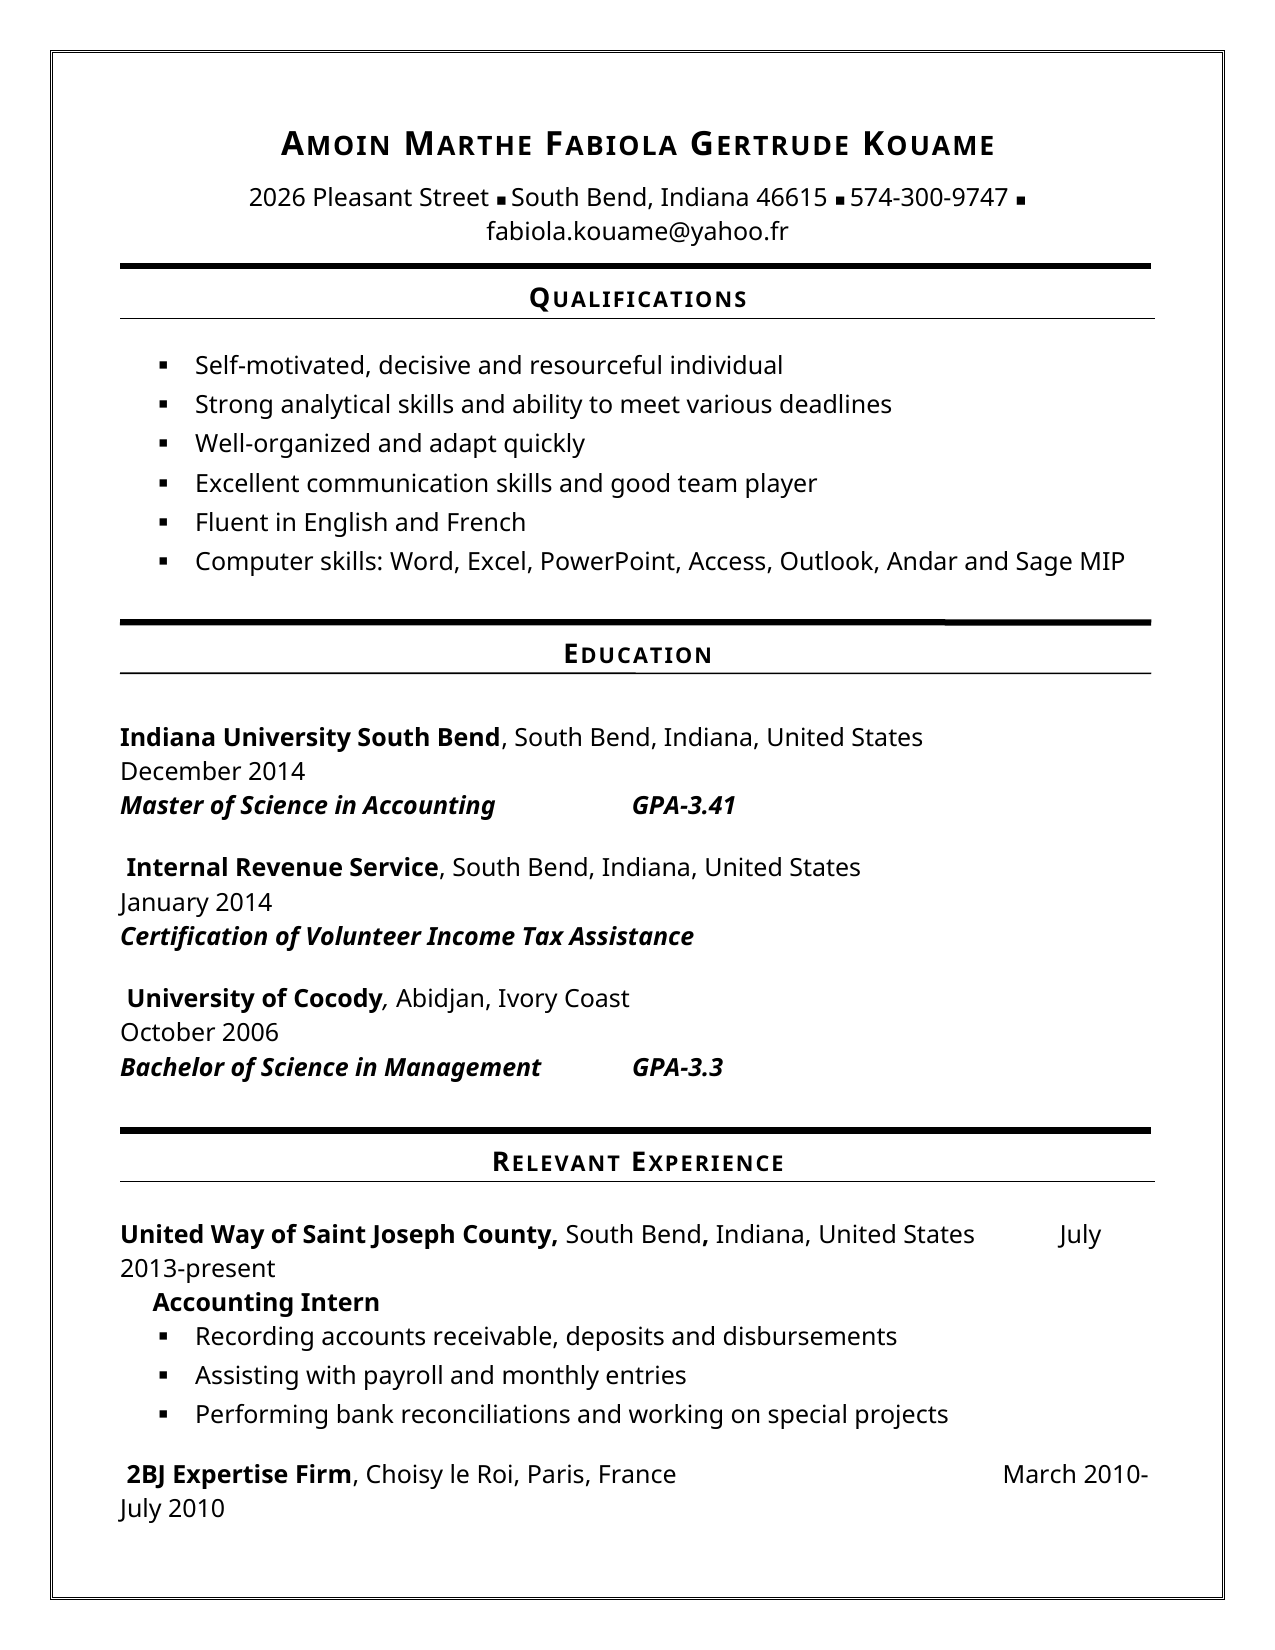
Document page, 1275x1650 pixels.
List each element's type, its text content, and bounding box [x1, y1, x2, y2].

text Education [120, 634, 1155, 671]
text 2BJ Expertise Firm, Choisy le Roi, Paris, France March 2010-July 2010 [120, 1457, 1155, 1525]
list Strong analytical skills and ability to meet various deadlines [157, 387, 1155, 421]
list Assisting with payroll and monthly entries [157, 1358, 1155, 1392]
list Well-organized and adapt quickly [157, 426, 1155, 460]
text Bachelor of Science in Management GPA-3.3 [120, 1049, 1155, 1083]
list Recording accounts receivable, deposits and disbursements [157, 1319, 1155, 1353]
list Excellent communication skills and good team player [157, 465, 1155, 499]
text University of Cocody, Abidjan, Ivory Coast October 2006 [120, 981, 1155, 1049]
text Qualifications [120, 279, 1155, 318]
text Master of Science in Accounting GPA-3.41 [120, 787, 1155, 821]
list Fluent in English and French [157, 504, 1155, 538]
list Computer skills: Word, Excel, PowerPoint, Access, Outlook, Andar and Sage MIP [157, 543, 1155, 578]
text Internal Revenue Service, South Bend, Indiana, United States January 2014 [120, 850, 1155, 918]
text Accounting Intern [120, 1285, 1155, 1319]
text Indiana University South Bend, South Bend, Indiana, United States December 2014 [120, 719, 1155, 787]
text Relevant Experience [120, 1142, 1155, 1181]
text 2026 Pleasant Street South Bend, Indiana 46615 574-300-9747 fabiola.kouame@yahoo.fr [120, 179, 1155, 248]
text Amoin Marthe Fabiola Gertrude Kouame [120, 120, 1155, 165]
text Certification of Volunteer Income Tax Assistance [120, 918, 1155, 952]
list Self-motivated, decisive and resourceful individual [157, 348, 1155, 382]
text United Way of Saint Joseph County, South Bend, Indiana, United States July 2013-present [120, 1217, 1155, 1285]
list Performing bank reconciliations and working on special projects [157, 1397, 1155, 1431]
